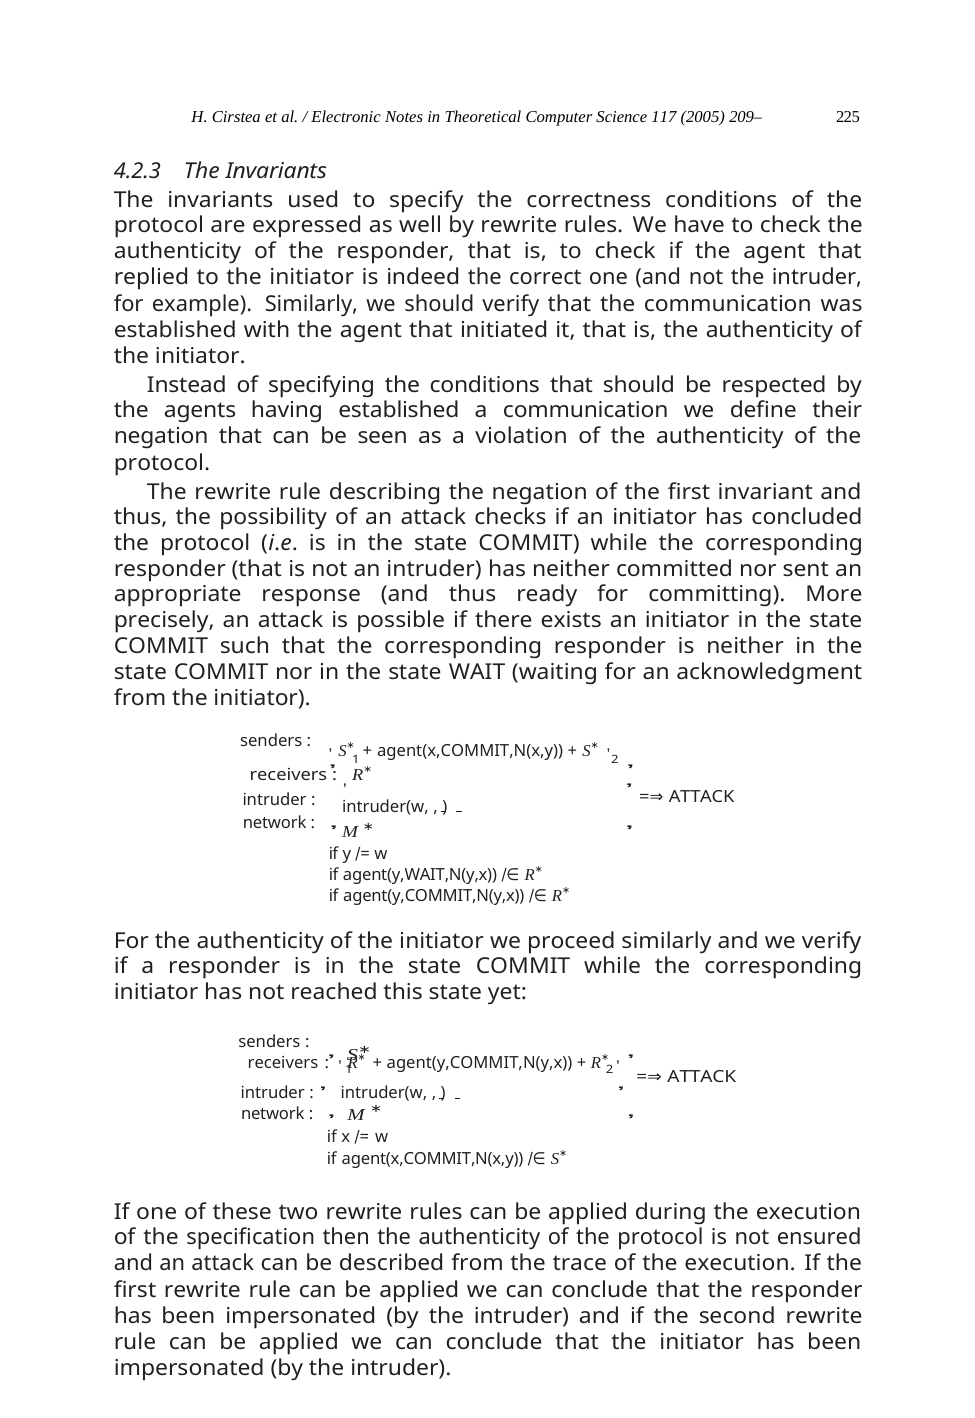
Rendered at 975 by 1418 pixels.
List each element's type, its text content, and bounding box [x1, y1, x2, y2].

text If one of these two rewrite rules can be applied during the execution of the specification then the authenticity of the protocol is not ensured and an attack can be described from the trace of the execution. If the first rewrite rule can be applied we can conclude that the responder has been impersonated (by the intruder) and if the second rewrite rule can be applied we can conclude that the initiator has been impersonated (by the intruder). [113, 1198, 862, 1382]
text intruder : [102, 788, 316, 810]
text intruder : [102, 1085, 314, 1102]
text ‚ [624, 812, 894, 831]
text intruder(w, , ) [340, 1085, 894, 1101]
text intruder(w, , ) [342, 795, 593, 817]
text if agent(y,COMMIT,N(y,x)) /∈ R∗ [328, 884, 593, 906]
text M ∗ [342, 820, 593, 833]
text The rewrite rule describing the negation of the first invariant and thus, the possibility of an attack checks if an initiator has concluded the protocol (i.e. is in the state COMMIT) while the corresponding responder (that is not an intruder) has neither committed nor sent an appropriate response (and thus ready for committing). More precisely, an attack is possible if there exists an initiator in the state COMMIT such that the corresponding responder is neither in the state COMMIT nor in the state WAIT (waiting for an acknowledgment from the initiator). [113, 479, 863, 712]
text =⇒ ATTACK [639, 788, 894, 806]
text network : [102, 1102, 314, 1124]
text if y /= w [328, 841, 593, 864]
text if x /= w [327, 1124, 894, 1147]
text if agent(y,WAIT,N(y,x)) /∈ R∗ [328, 864, 593, 884]
list The Invariants [113, 154, 894, 184]
text network : [102, 810, 316, 833]
text ‚ M ∗ ‚ [327, 1101, 894, 1120]
text if agent(x,COMMIT,N(x,y)) /∈ S∗ [327, 1147, 894, 1169]
text Instead of specifying the conditions that should be respected by the agents having established a communication we define their negation that can be seen as a violation of the authenticity of the protocol. [113, 372, 862, 476]
text The invariants used to specify the correctness conditions of the protocol are expressed as well by rewrite rules. We have to check the authenticity of the responder, that is, to check if the agent that replied to the initiator is indeed the correct one (and not the intruder, for example). Similarly, we should verify that the communication was established with the agent that initiated it, that is, the authenticity of the initiator. [113, 186, 863, 370]
text For the authenticity of the initiator we proceed similarly and we verify if a responder is in the state COMMIT while the corresponding initiator has not reached this state yet: [113, 928, 862, 1006]
text senders : [102, 1031, 310, 1052]
text ‚ S∗ ‚ [327, 1042, 894, 1060]
text ‚ 1 2 ‚ =⇒ ATTACK [160, 1070, 894, 1085]
text receivers : ‚ R∗ ‚ [249, 768, 894, 783]
